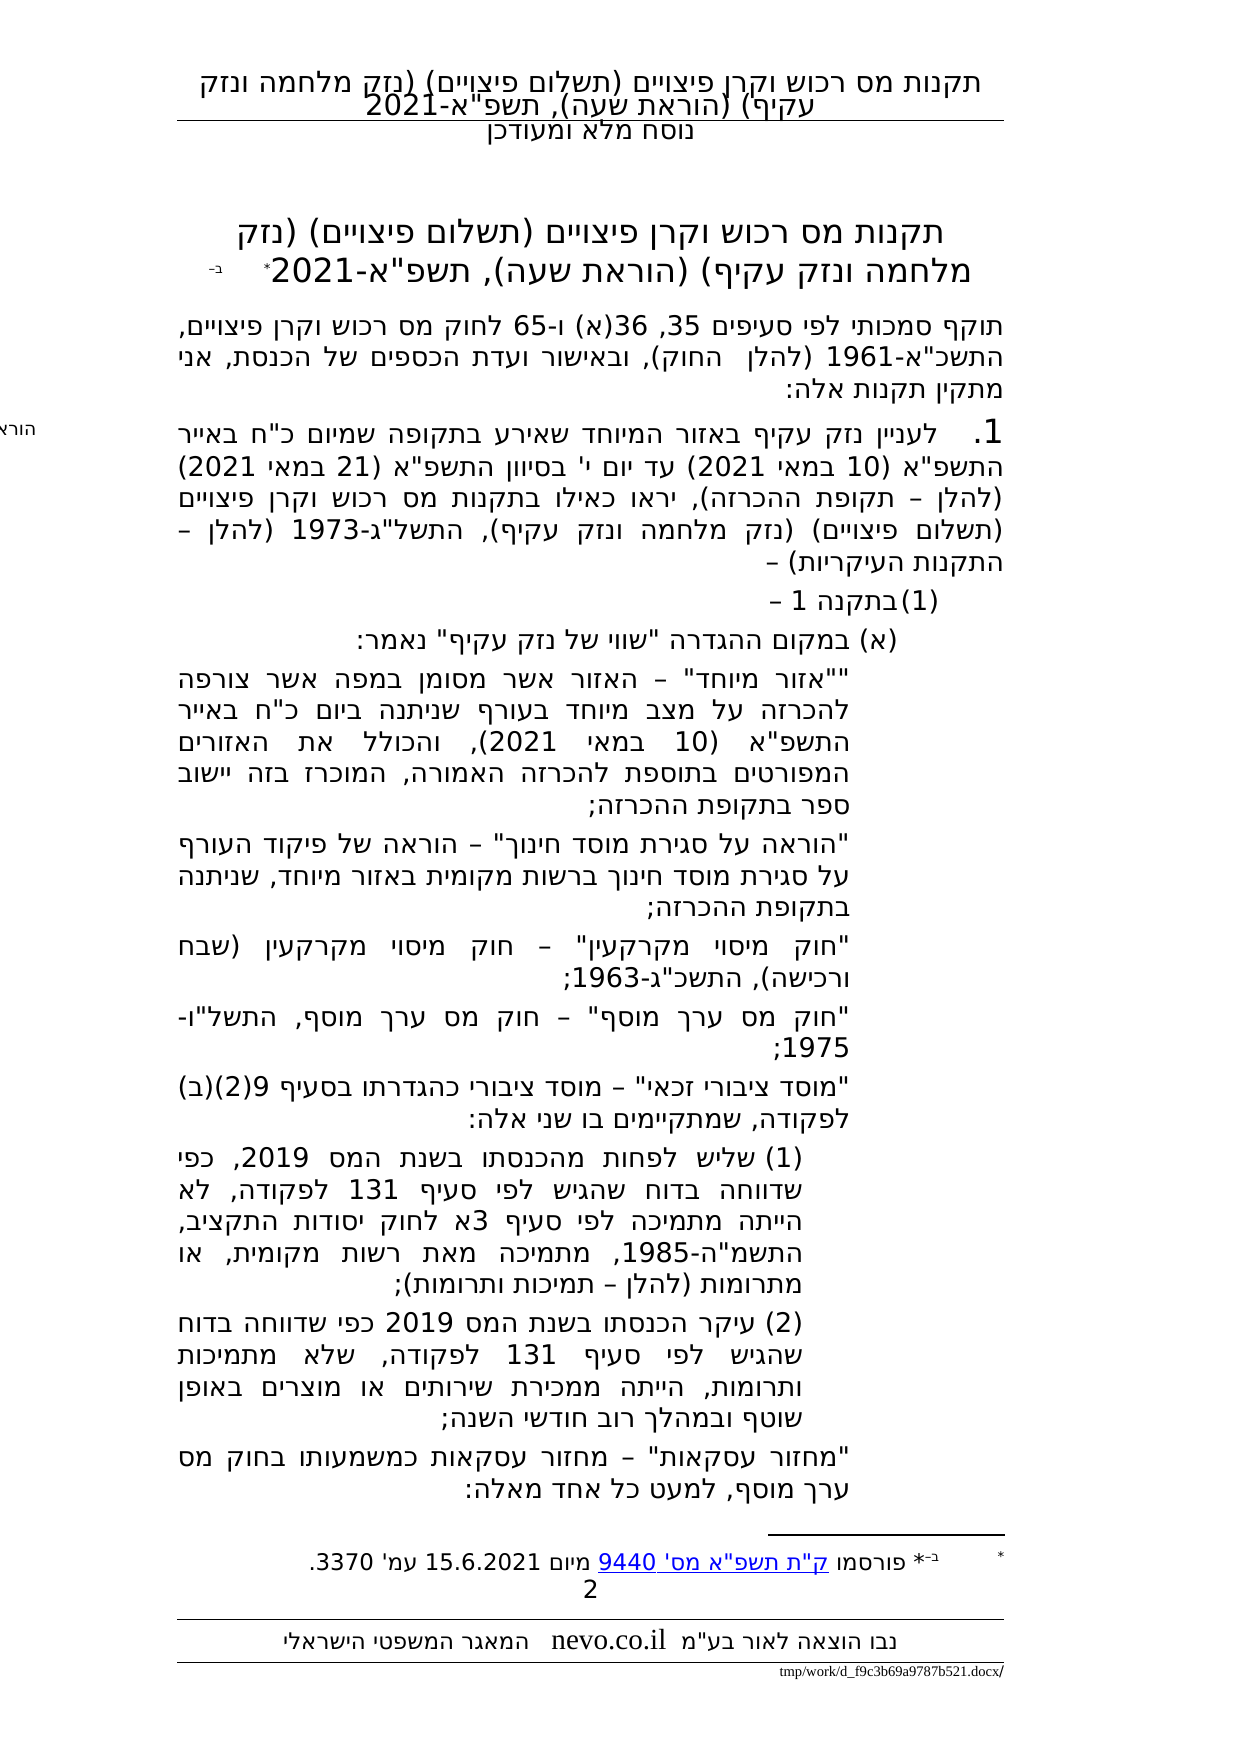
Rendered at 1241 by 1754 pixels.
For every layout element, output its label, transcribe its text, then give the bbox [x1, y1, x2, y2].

text "הוראה על סגירת מוסד חינוך" – הוראה של פיקוד העורף על סגירת מוסד חינוך ברשות מקומית באזור מיוחד, שניתנה בתקופת ההכרזה; [177, 828, 851, 923]
text "חוק מס ערך מוסף" – חוק מס ערך מוסף, התשל"ו-1975; [177, 1001, 851, 1064]
text (1) בתקנה 1 – [177, 585, 939, 616]
text (1) שליש לפחות מהכנסתו בשנת המס 2019, כפי שדווחה בדוח שהגיש לפי סעיף 131 לפקודה, לא הייתה מתמיכה לפי סעיף 3א לחוק יסודות התקציב, התשמ"ה-1985, מתמיכה מאת רשות מקומית, או מתרומות (להלן – תמיכות ותרומות); [177, 1142, 803, 1300]
text בתוקף סמכותי לפי סעיפים 35, 36(א) ו-65 לחוק מס רכוש וקרן פיצויים, התשכ"א-1961 (להלן – החוק), ובאישור ועדת הכספים של הכנסת, אני מתקין תקנות אלה: [177, 310, 1004, 405]
text "חוק מיסוי מקרקעין" – חוק מיסוי מקרקעין (שבח ורכישה), התשכ"ג-1963; [177, 931, 851, 994]
text תקנות מס רכוש וקרן פיצויים (תשלום פיצויים) (נזק מלחמה ונזק עקיף) (הוראת שעה), תשפ"א-2021* [177, 212, 1004, 290]
text (2) עיקר הכנסתו בשנת המס 2019 כפי שדווחה בדוח שהגיש לפי סעיף 131 לפקודה, שלא מתמיכות ותרומות, הייתה ממכירת שירותים או מוצרים באופן שוטף ובמהלך רוב חודשי השנה; [177, 1308, 803, 1434]
text 1. לעניין נזק עקיף באזור המיוחד שאירע בתקופה שמיום כ"ח באייר התשפ"א (10 במאי 2021) עד יום י' בסיוון התשפ"א (21 במאי 2021) (להלן – תקופת ההכרזה), יראו כאילו בתקנות מס רכוש וקרן פיצויים (תשלום פיצויים) (נזק מלחמה ונזק עקיף), התשל"ג-1973 (להלן – התקנות העיקריות) – [177, 412, 1004, 577]
text "מוסד ציבורי זכאי" – מוסד ציבורי כהגדרתו בסעיף 9(2)(ב) לפקודה, שמתקיימים בו שני אלה: [177, 1072, 851, 1135]
text "מחזור עסקאות" – מחזור עסקאות כמשמעותו בחוק מס ערך מוסף, למעט כל אחד מאלה: [177, 1441, 851, 1504]
text (א) במקום ההגדרה "שווי של נזק עקיף" נאמר: [177, 624, 898, 656]
text ""אזור מיוחד" – האזור אשר מסומן במפה אשר צורפה להכרזה על מצב מיוחד בעורף שניתנה ביום כ"ח באייר התשפ"א (10 במאי 2021), והכולל את האזורים המפורטים בתוספת להכרזה האמורה, המוכרז בזה יישוב ספר בתקופת ההכרזה; [177, 663, 851, 821]
